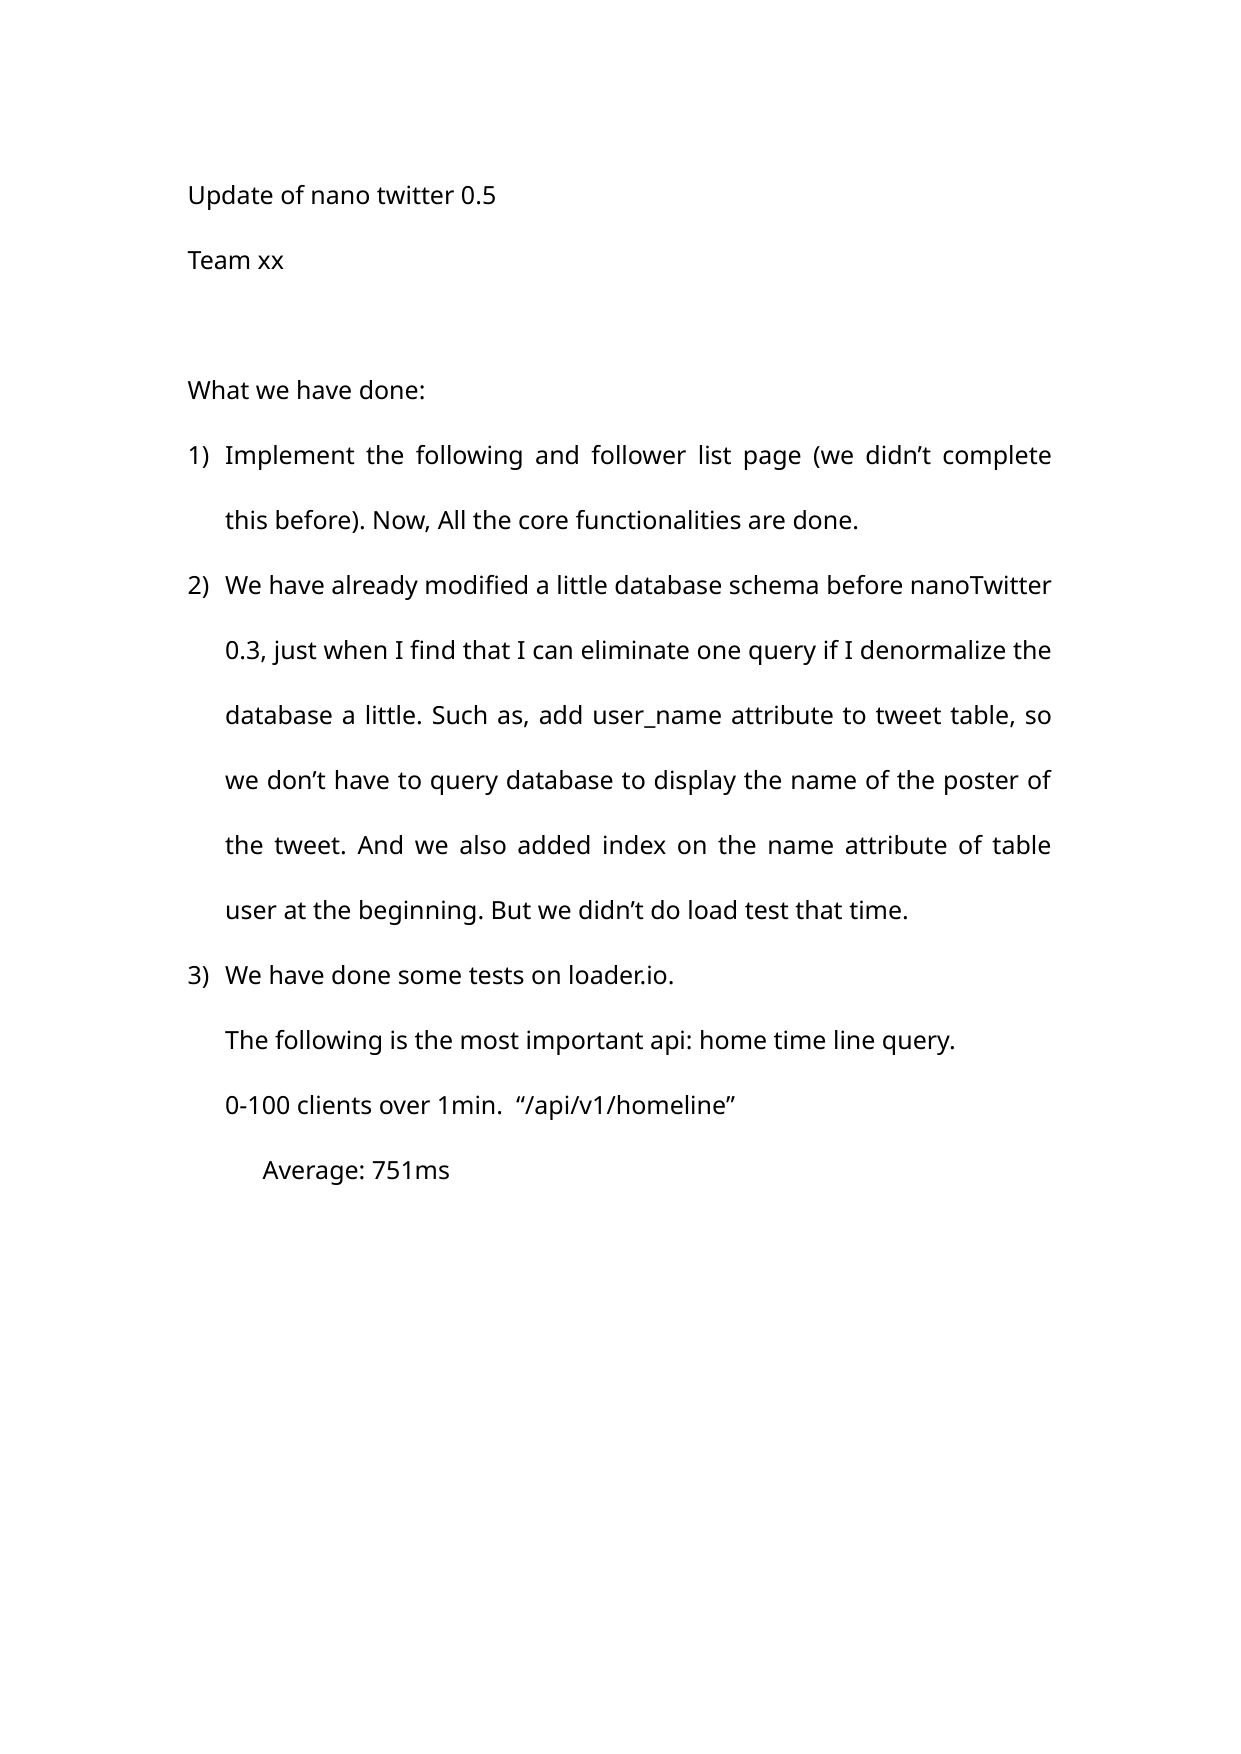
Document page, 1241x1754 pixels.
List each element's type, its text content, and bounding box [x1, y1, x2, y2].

text What we have done: [187, 357, 1053, 422]
text Team xx [187, 227, 1053, 292]
list We have done some tests on loader.io. [187, 942, 1053, 1007]
text Update of nano twitter 0.5 [187, 162, 1053, 227]
list Average: 751ms [262, 1137, 1053, 1202]
list Implement the following and follower list page (we didn’t complete this before). Now, All the core functionalities are done. [187, 422, 1053, 552]
text The following is the most important api: home time line query. [187, 1007, 1053, 1072]
text 0-100 clients over 1min. “/api/v1/homeline” [187, 1072, 1053, 1137]
list We have already modified a little database schema before nanoTwitter 0.3, just when I find that I can eliminate one query if I denormalize the database a little. Such as, add user_name attribute to tweet table, so we don’t have to query database to display the name of the poster of the tweet. And we also added index on the name attribute of table user at the beginning. But we didn’t do load test that time. [187, 552, 1053, 942]
